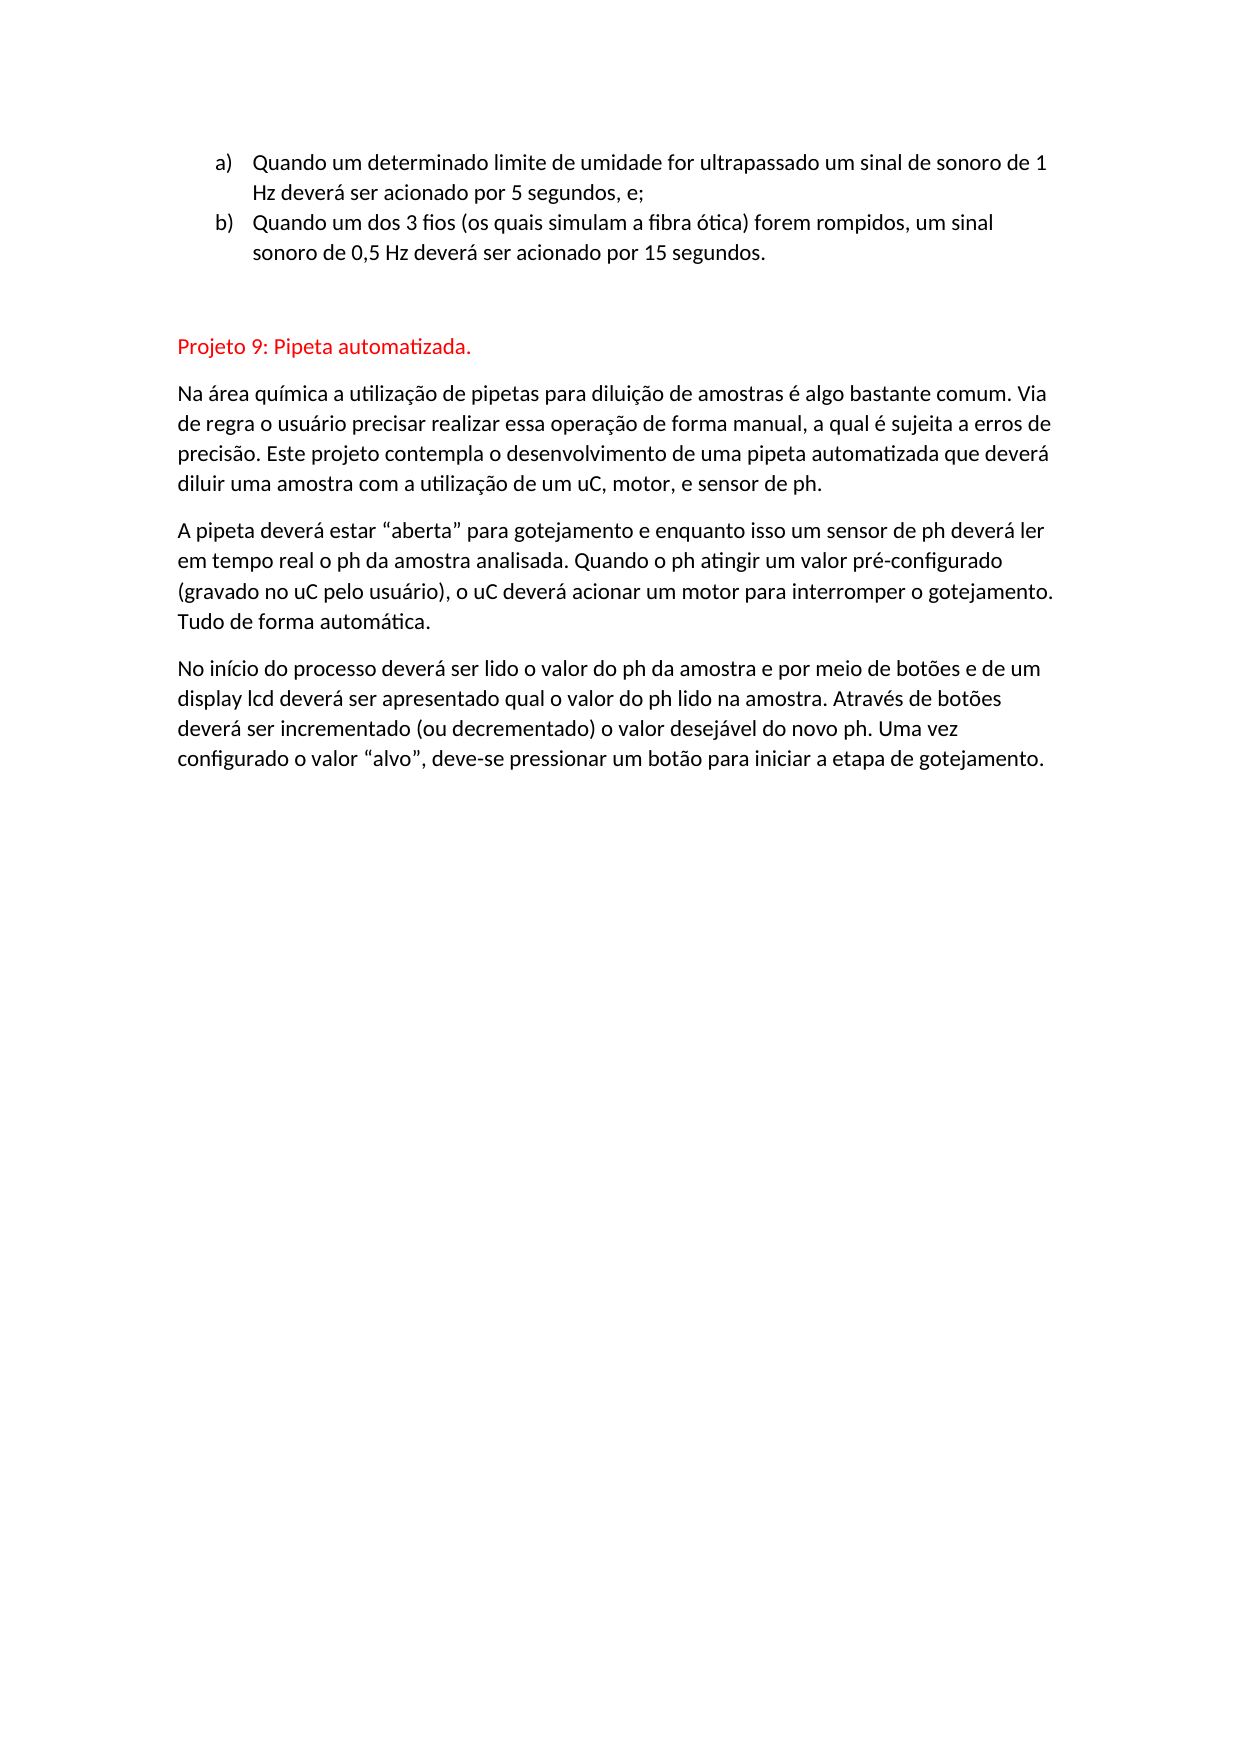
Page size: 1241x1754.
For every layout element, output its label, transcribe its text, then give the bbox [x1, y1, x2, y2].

list Quando um determinado limite de umidade for ultrapassado um sinal de sonoro de 1 Hz deverá ser acionado por 5 segundos, e; [215, 148, 1063, 206]
text No início do processo deverá ser lido o valor do ph da amostra e por meio de botões e de um display lcd deverá ser apresentado qual o valor do ph lido na amostra. Através de botões deverá ser incrementado (ou decrementado) o valor desejável do novo ph. Uma vez configurado o valor “alvo”, deve-se pressionar um botão para iniciar a etapa de gotejamento. [177, 654, 1063, 772]
text Na área química a utilização de pipetas para diluição de amostras é algo bastante comum. Via de regra o usuário precisar realizar essa operação de forma manual, a qual é sujeita a erros de precisão. Este projeto contempla o desenvolvimento de uma pipeta automatizada que deverá diluir uma amostra com a utilização de um uC, motor, e sensor de ph. [177, 379, 1063, 497]
text Projeto 9: Pipeta automatizada. [177, 332, 1063, 360]
text A pipeta deverá estar “aberta” para gotejamento e enquanto isso um sensor de ph deverá ler em tempo real o ph da amostra analisada. Quando o ph atingir um valor pré-configurado (gravado no uC pelo usuário), o uC deverá acionar um motor para interromper o gotejamento. Tudo de forma automática. [177, 516, 1063, 635]
list Quando um dos 3 fios (os quais simulam a fibra ótica) forem rompidos, um sinal sonoro de 0,5 Hz deverá ser acionado por 15 segundos. [215, 208, 1063, 266]
